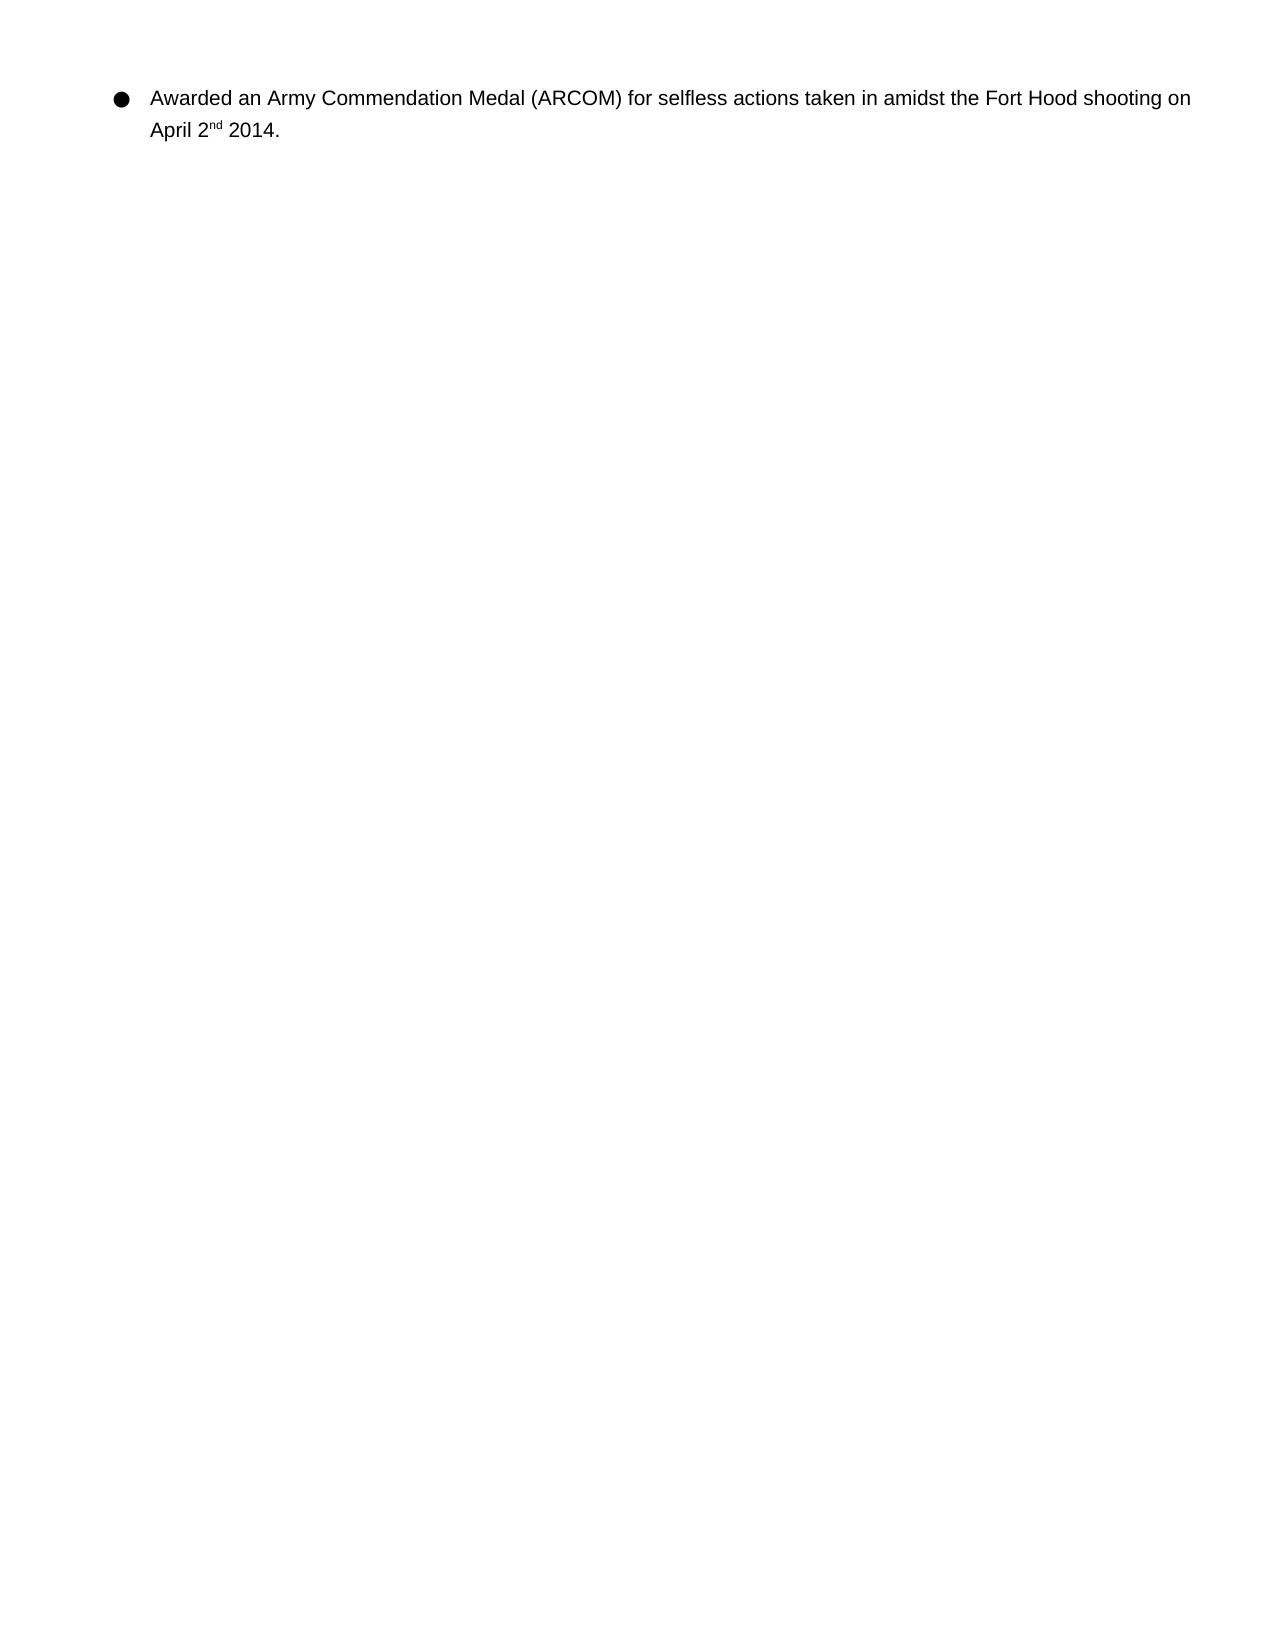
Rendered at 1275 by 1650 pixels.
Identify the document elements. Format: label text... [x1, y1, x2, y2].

list Awarded an Army Commendation Medal (ARCOM) for selfless actions taken in amidst the Fort Hood shooting on April 2nd 2014. [112, 75, 1200, 142]
